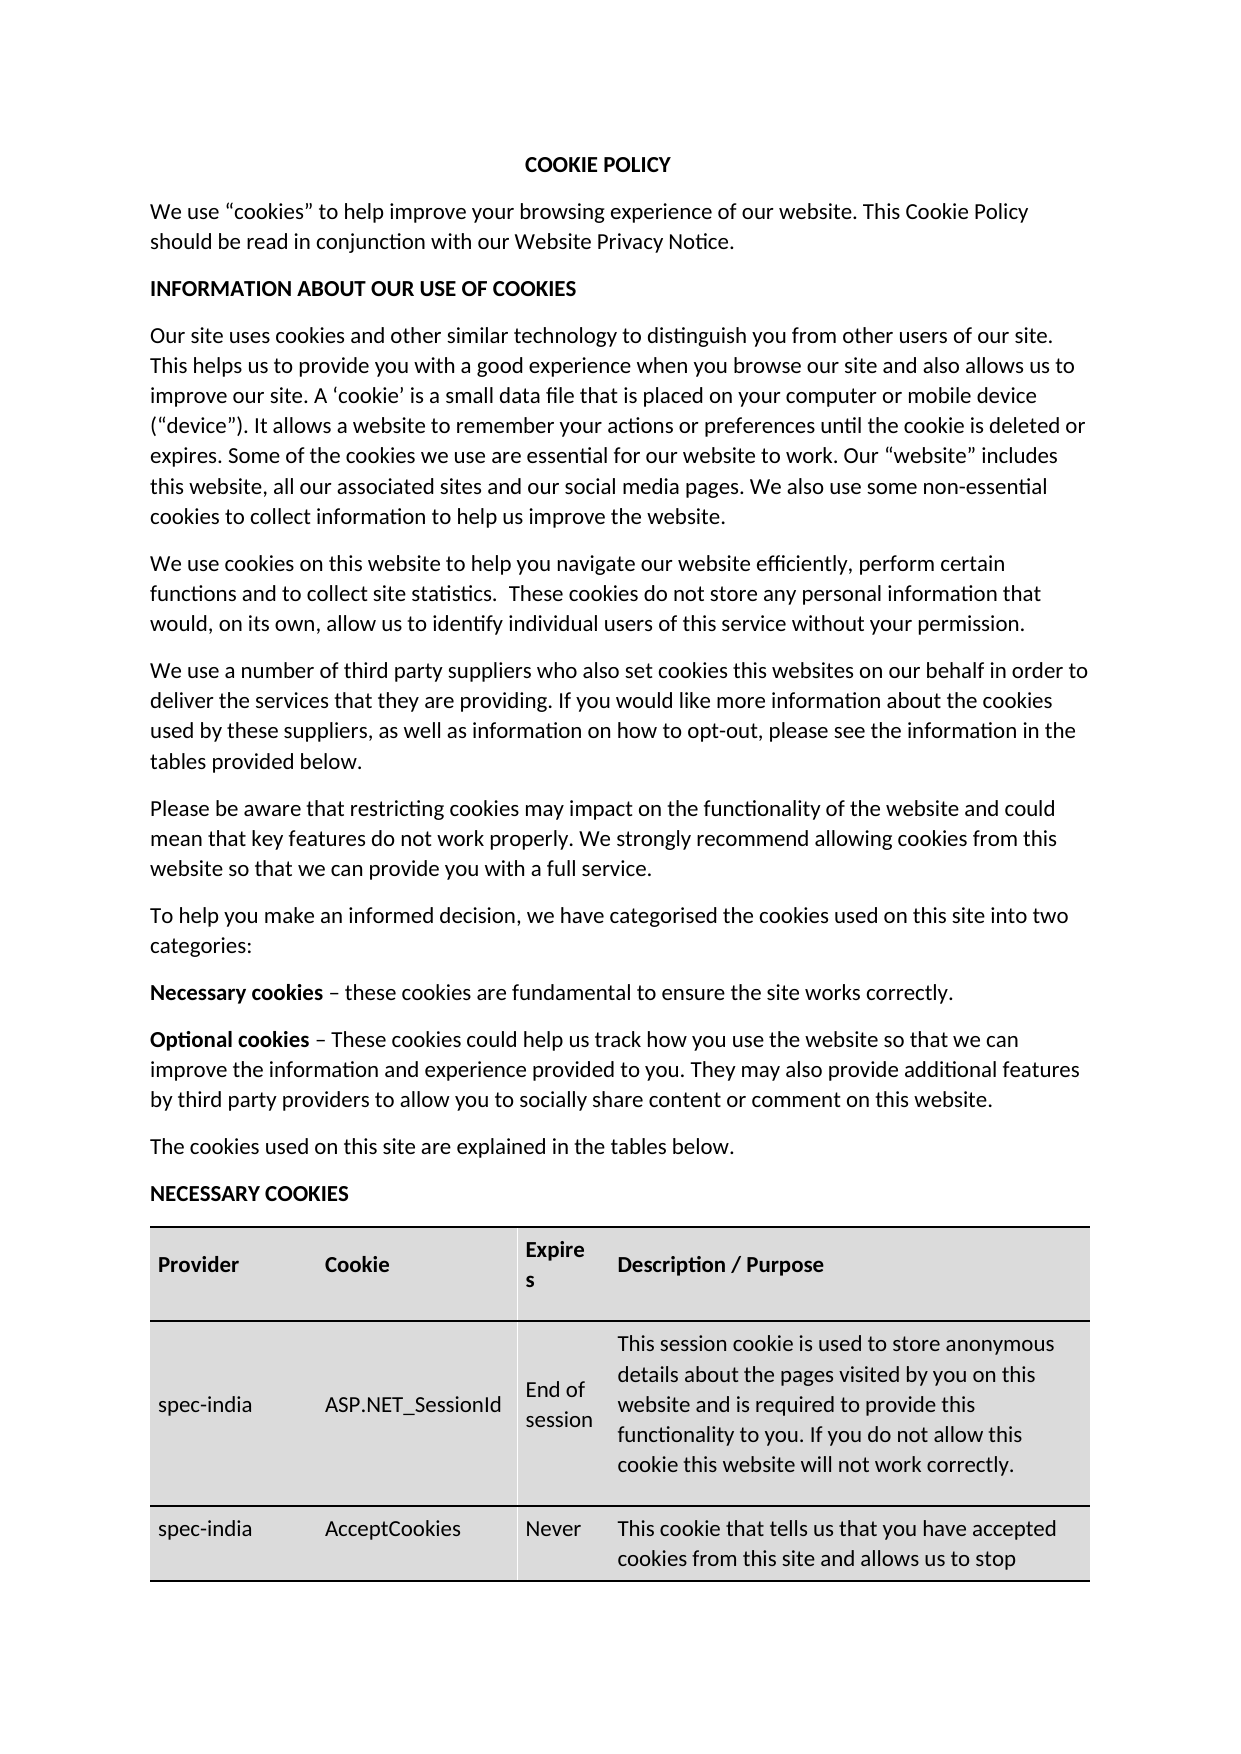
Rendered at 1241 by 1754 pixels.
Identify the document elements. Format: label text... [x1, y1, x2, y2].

text Optional cookies – These cookies could help us track how you use the website so that we can improve the information and experience provided to you. They may also provide additional features by third party providers to allow you to socially share content or comment on this website. [150, 1025, 1090, 1113]
table_cell spec-india [150, 1507, 317, 1580]
table_cell End of session [518, 1322, 609, 1505]
table_cell spec-india [150, 1322, 317, 1505]
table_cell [609, 1507, 1090, 1580]
table_header Description / Purpose [609, 1228, 1090, 1320]
table_cell Never [518, 1507, 609, 1580]
text Our site uses cookies and other similar technology to distinguish you from other users of our site. This helps us to provide you with a good experience when you browse our site and also allows us to improve our site. A ‘cookie’ is a small data file that is placed on your computer or mobile device (“device”). It allows a website to remember your actions or preferences until the cookie is deleted or expires. Some of the cookies we use are essential for our website to work. Our “website” includes this website, all our associated sites and our social media pages. We also use some non-essential cookies to collect information to help us improve the website. [150, 321, 1090, 530]
text To help you make an informed decision, we have categorised the cookies used on this site into two categories: [150, 901, 1090, 959]
table_cell ASP.NET_SessionId [317, 1322, 517, 1505]
table_header Provider [150, 1228, 317, 1320]
text Please be aware that restricting cookies may impact on the functionality of the website and could mean that key features do not work properly. We strongly recommend allowing cookies from this website so that we can provide you with a full service. [150, 794, 1090, 882]
text We use cookies on this website to help you navigate our website efficiently, perform certain functions and to collect site statistics. These cookies do not store any personal information that would, on its own, allow us to identify individual users of this service without your permission. [150, 549, 1090, 637]
table_header Cookie [317, 1228, 517, 1320]
text NECESSARY COOKIES [150, 1179, 1090, 1207]
text The cookies used on this site are explained in the tables below. [150, 1132, 1090, 1160]
table_cell AcceptCookies [317, 1507, 517, 1580]
text We use “cookies” to help improve your browsing experience of our website. This Cookie Policy should be read in conjunction with our Website Privacy Notice. [150, 197, 1090, 255]
text COOKIE POLICY [450, 150, 1090, 178]
text INFORMATION ABOUT OUR USE OF COOKIES [150, 274, 1090, 302]
table_header Expires [518, 1228, 609, 1320]
table_cell This session cookie is used to store anonymous details about the pages visited by you on this website and is required to provide this functionality to you. If you do not allow this cookie this website will not work correctly. [609, 1322, 1090, 1505]
text We use a number of third party suppliers who also set cookies this websites on our behalf in order to deliver the services that they are providing. If you would like more information about the cookies used by these suppliers, as well as information on how to opt-out, please see the information in the tables provided below. [150, 656, 1090, 775]
text Necessary cookies – these cookies are fundamental to ensure the site works correctly. [150, 978, 1090, 1006]
